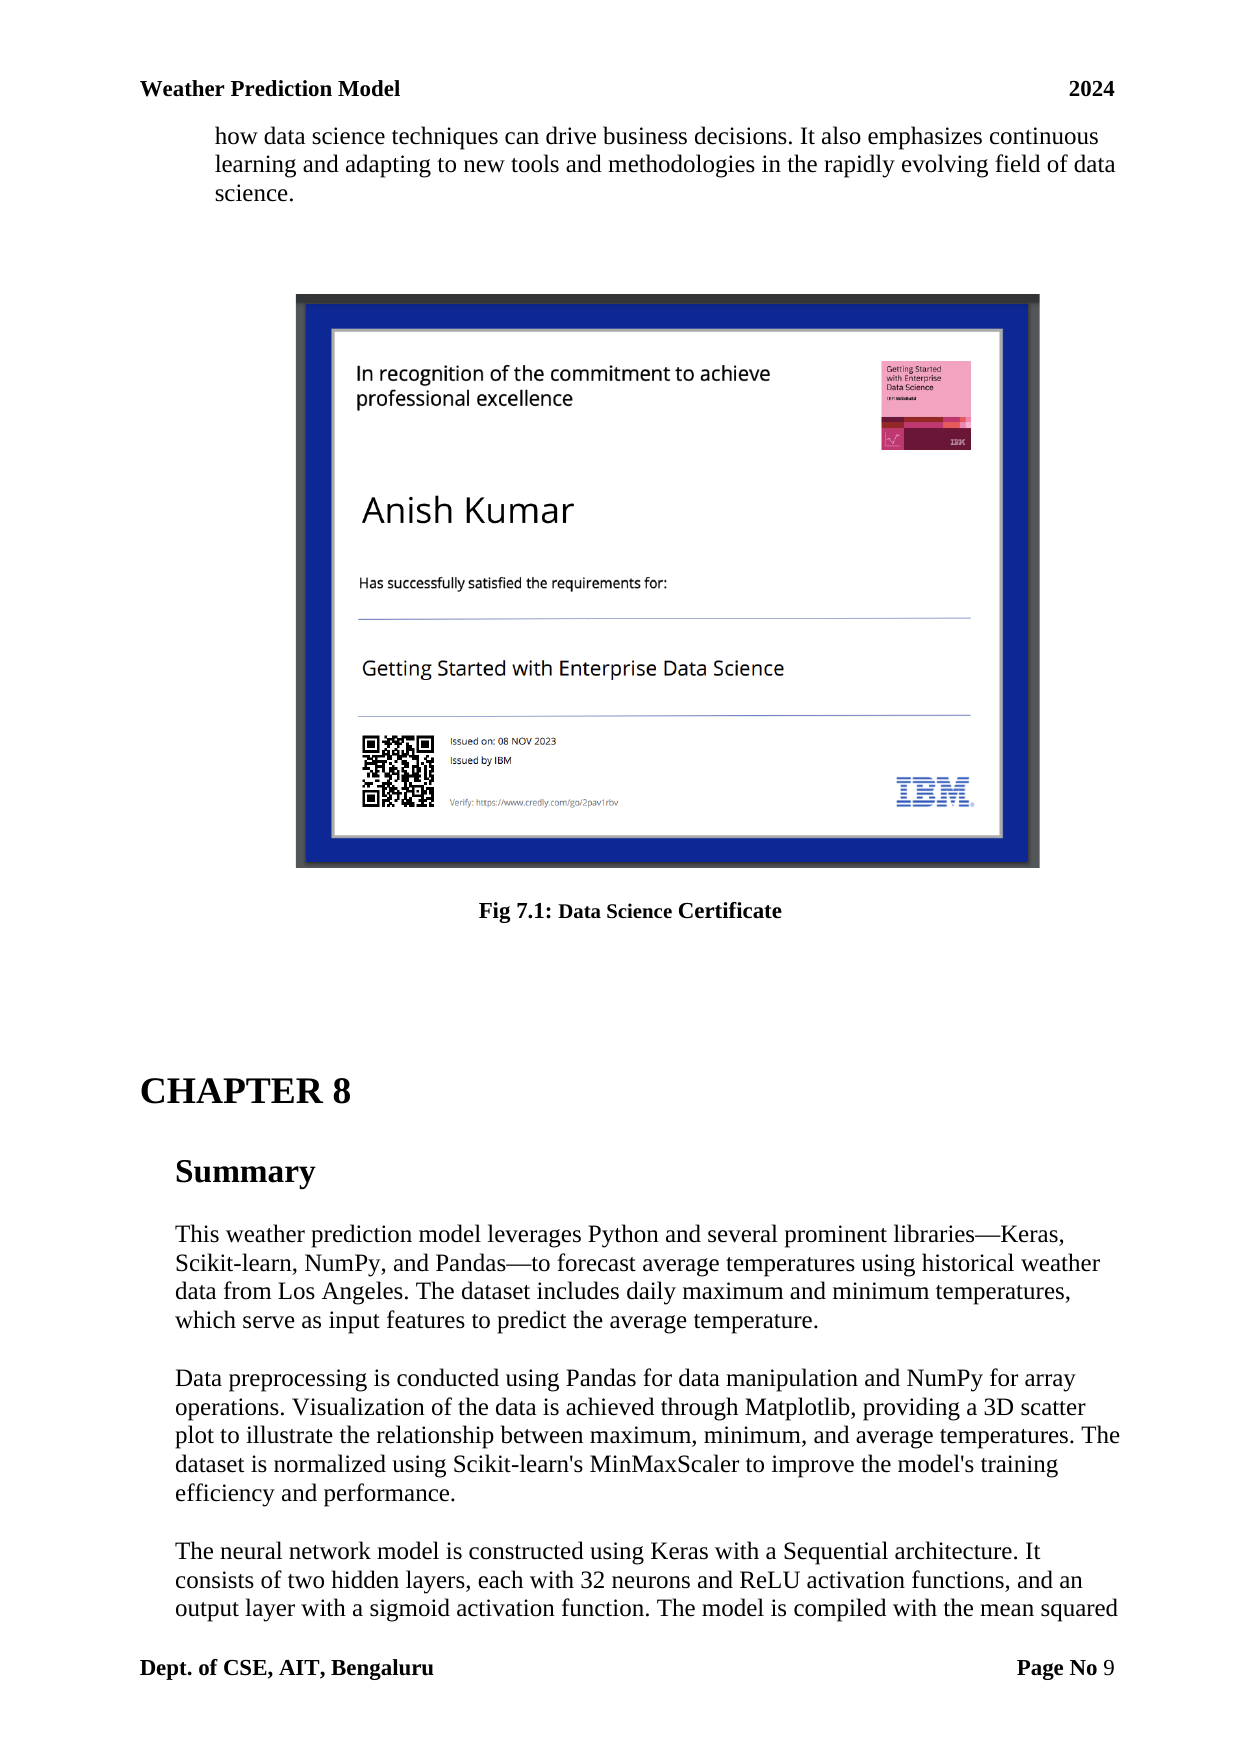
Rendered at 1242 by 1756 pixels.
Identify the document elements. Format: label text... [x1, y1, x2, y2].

text Data preprocessing is conducted using Pandas for data manipulation and NumPy for array operations. Visualization of the data is achieved through Matplotlib, providing a 3D scatter plot to illustrate the relationship between maximum, minimum, and average temperatures. The dataset is normalized using Scikit-learn's MinMaxScaler to improve the model's training efficiency and performance. [175, 1363, 1121, 1507]
text Fig 7.1: Data Science Certificate [139, 897, 1121, 923]
subtitle Summary [175, 1154, 1121, 1190]
picture [295, 294, 1040, 868]
subtitle CHAPTER 8 [139, 1068, 617, 1111]
text This weather prediction model leverages Python and several prominent libraries—Keras, Scikit-learn, NumPy, and Pandas—to forecast average temperatures using historical weather data from Los Angeles. The dataset includes daily maximum and minimum temperatures, which serve as input features to predict the average temperature. [175, 1219, 1121, 1334]
